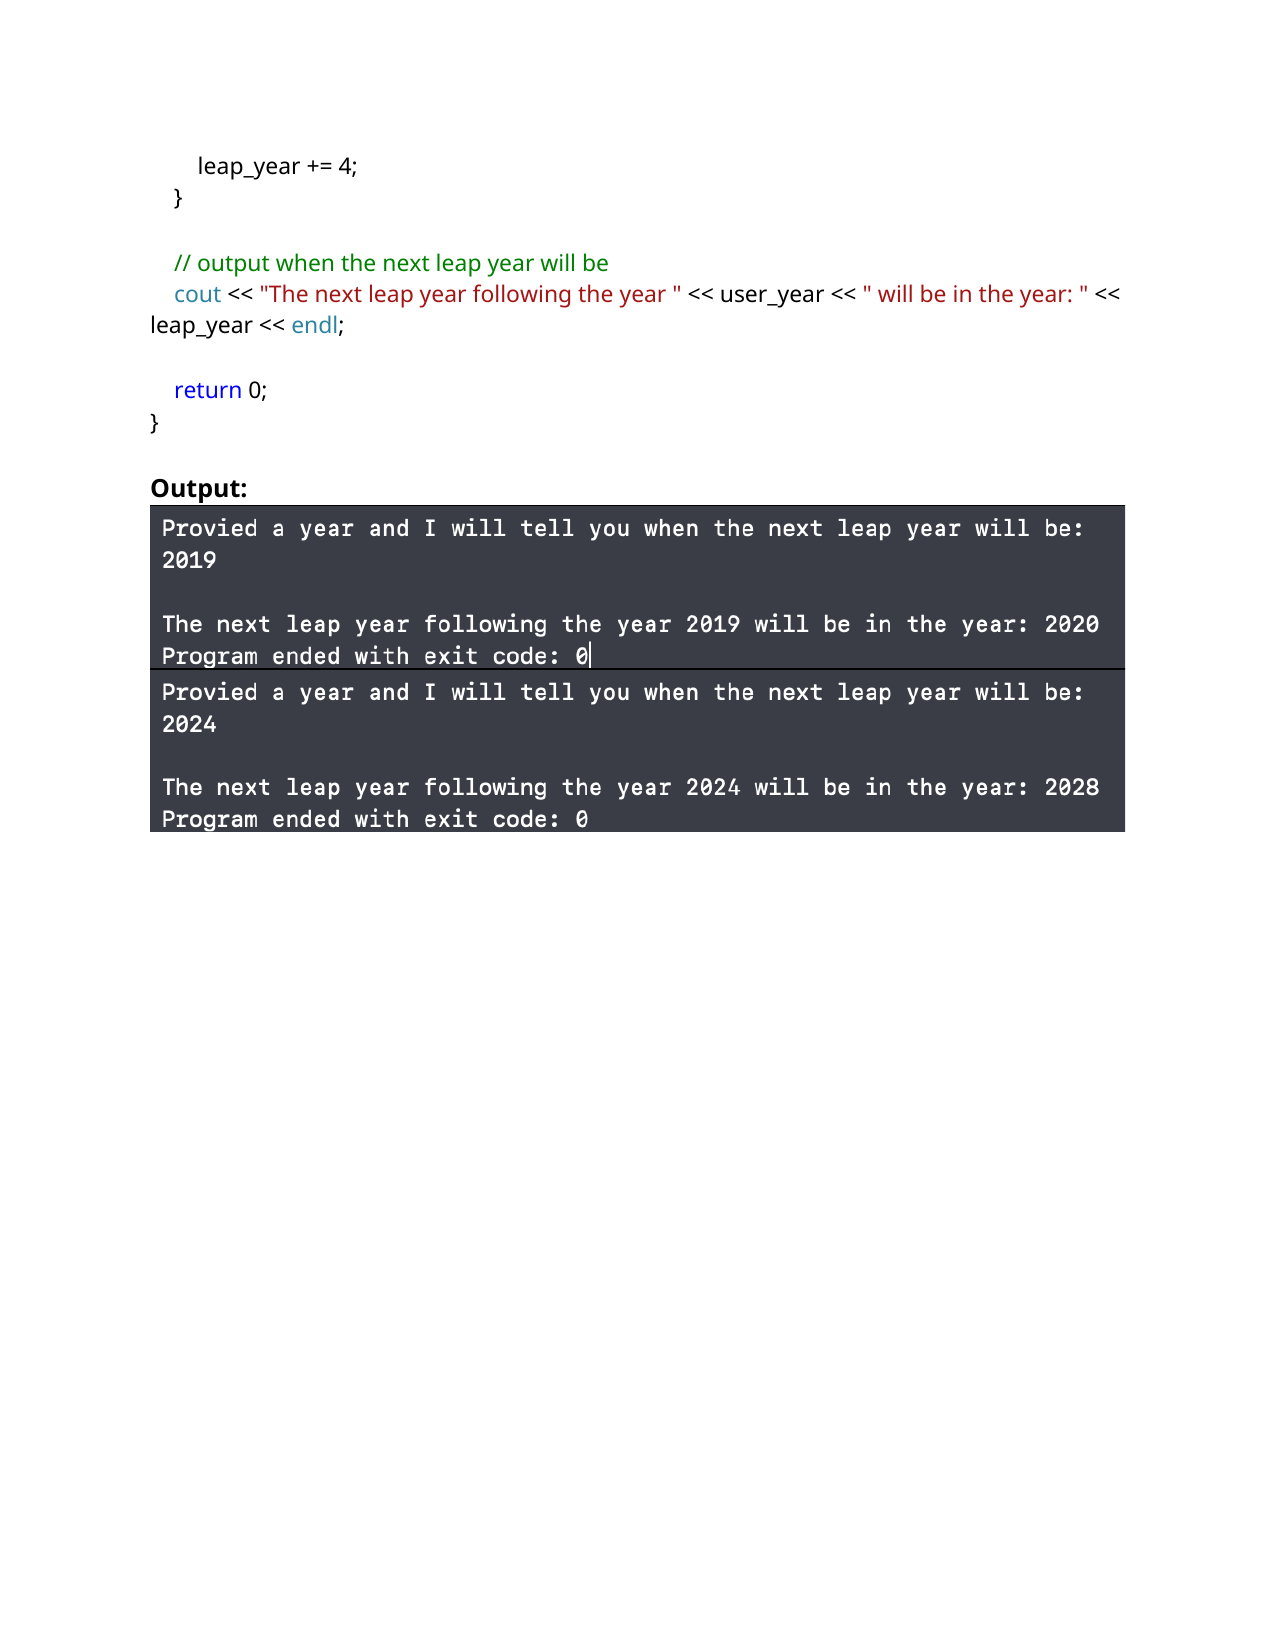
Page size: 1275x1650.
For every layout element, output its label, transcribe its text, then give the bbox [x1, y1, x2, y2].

text // output when the next leap year will be [150, 247, 1125, 278]
text } [150, 181, 1125, 212]
text cout << "The next leap year following the year " << user_year << " will be in the year: " << leap_year << endl; [150, 278, 1125, 340]
picture [150, 505, 1125, 832]
text } [150, 406, 1125, 437]
text leap_year += 4; [150, 150, 1125, 181]
text Output: [150, 471, 1125, 505]
text return 0; [150, 374, 1125, 406]
